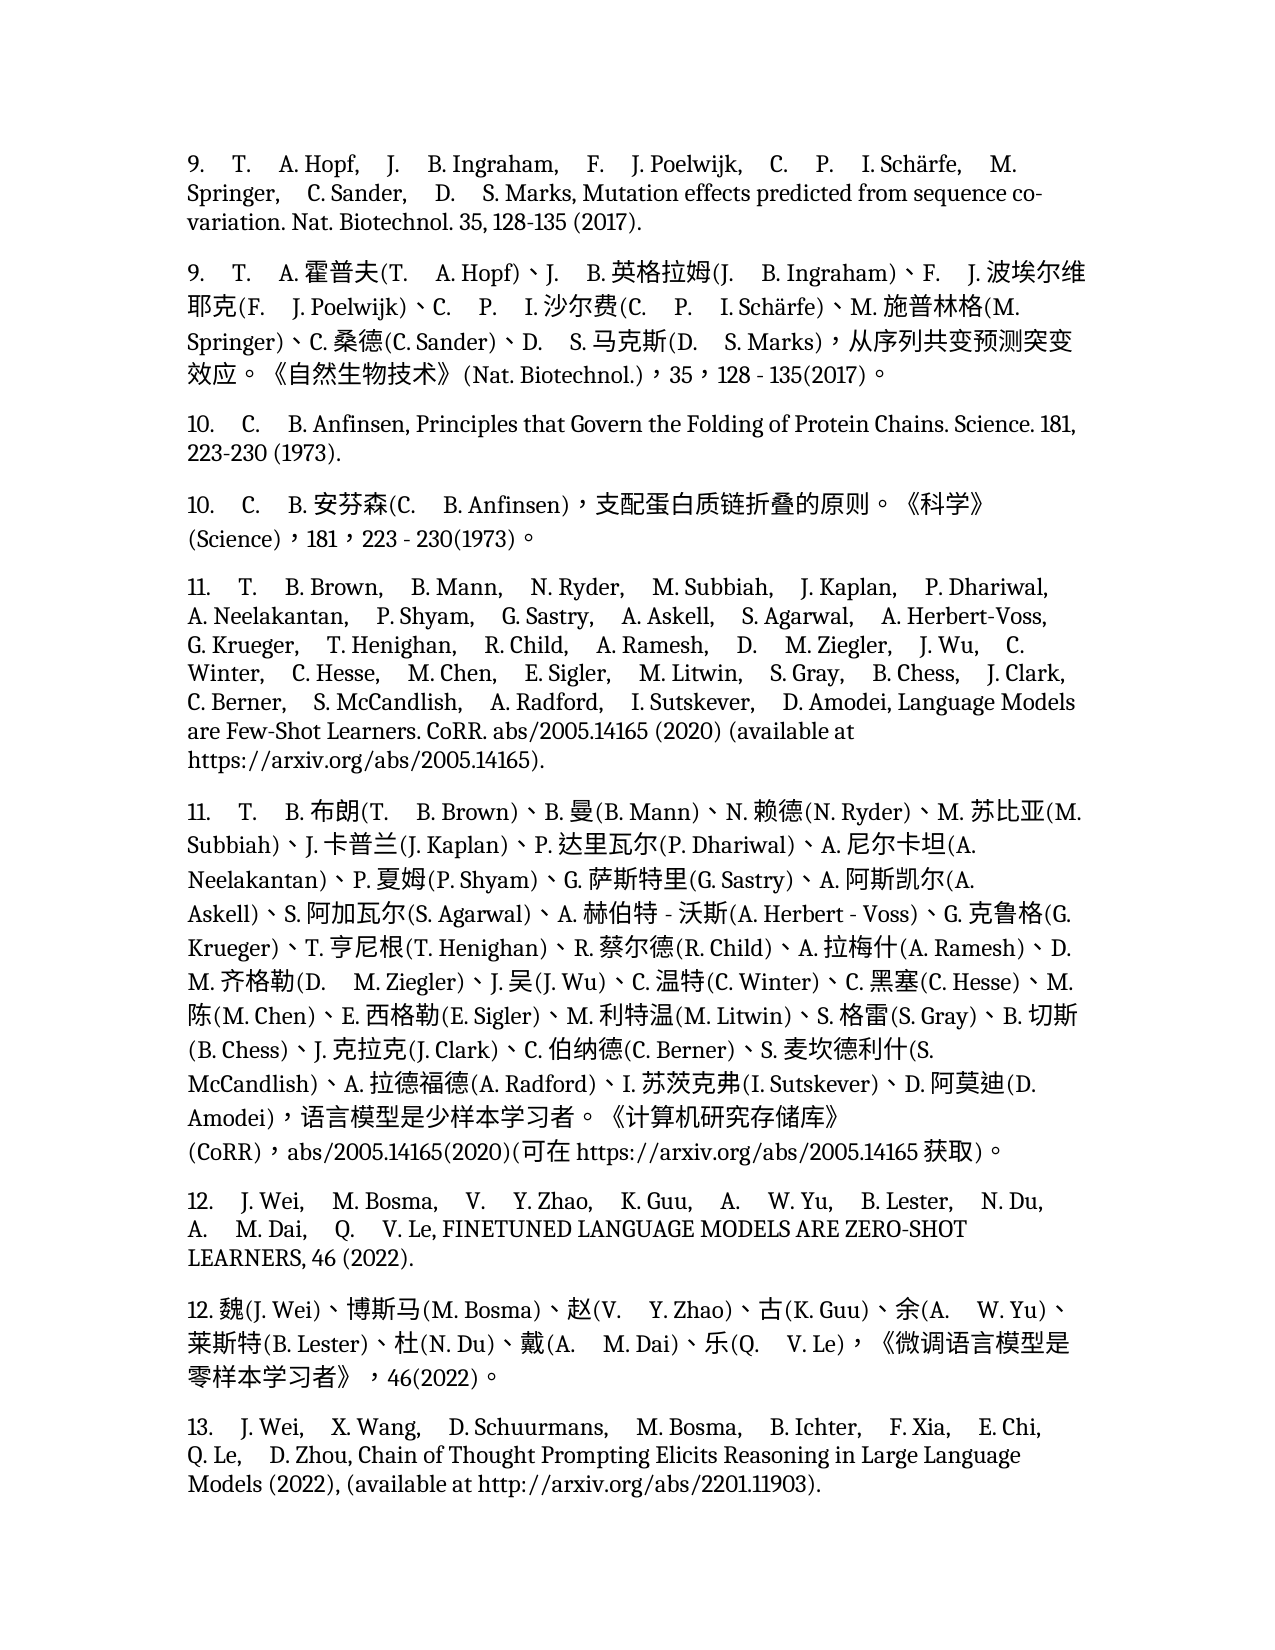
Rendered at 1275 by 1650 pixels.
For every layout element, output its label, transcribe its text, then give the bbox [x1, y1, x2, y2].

text 11. T. B. 布朗(T. B. Brown)、B. 曼(B. Mann)、N. 赖德(N. Ryder)、M. 苏比亚(M. Subbiah)、J. 卡普兰(J. Kaplan)、P. 达里瓦尔(P. Dhariwal)、A. 尼尔卡坦(A. Neelakantan)、P. 夏姆(P. Shyam)、G. 萨斯特里(G. Sastry)、A. 阿斯凯尔(A. Askell)、S. 阿加瓦尔(S. Agarwal)、A. 赫伯特 - 沃斯(A. Herbert - Voss)、G. 克鲁格(G. Krueger)、T. 亨尼根(T. Henighan)、R. 蔡尔德(R. Child)、A. 拉梅什(A. Ramesh)、D. M. 齐格勒(D. M. Ziegler)、J. 吴(J. Wu)、C. 温特(C. Winter)、C. 黑塞(C. Hesse)、M. 陈(M. Chen)、E. 西格勒(E. Sigler)、M. 利特温(M. Litwin)、S. 格雷(S. Gray)、B. 切斯(B. Chess)、J. 克拉克(J. Clark)、C. 伯纳德(C. Berner)、S. 麦坎德利什(S. McCandlish)、A. 拉德福德(A. Radford)、I. 苏茨克弗(I. Sutskever)、D. 阿莫迪(D. Amodei)，语言模型是少样本学习者。《计算机研究存储库》(CoRR)，abs/2005.14165(2020)(可在https://arxiv.org/abs/2005.14165获取)。 [187, 793, 1087, 1168]
text 13. J. Wei, X. Wang, D. Schuurmans, M. Bosma, B. Ichter, F. Xia, E. Chi, Q. Le, D. Zhou, Chain of Thought Prompting Elicits Reasoning in Large Language Models (2022), (available at http://arxiv.org/abs/2201.11903). [187, 1412, 1087, 1499]
text 9. T. A. 霍普夫(T. A. Hopf)、J. B. 英格拉姆(J. B. Ingraham)、F. J. 波埃尔维耶克(F. J. Poelwijk)、C. P. I. 沙尔费(C. P. I. Schärfe)、M. 施普林格(M. Springer)、C. 桑德(C. Sander)、D. S. 马克斯(D. S. Marks)，从序列共变预测突变效应。《自然生物技术》(Nat. Biotechnol.)，35，128 - 135(2017)。 [187, 255, 1087, 391]
text 9. T. A. Hopf, J. B. Ingraham, F. J. Poelwijk, C. P. I. Schärfe, M. Springer, C. Sander, D. S. Marks, Mutation effects predicted from sequence co-variation. Nat. Biotechnol. 35, 128-135 (2017). [187, 150, 1087, 236]
text 11. T. B. Brown, B. Mann, N. Ryder, M. Subbiah, J. Kaplan, P. Dhariwal, A. Neelakantan, P. Shyam, G. Sastry, A. Askell, S. Agarwal, A. Herbert-Voss, G. Krueger, T. Henighan, R. Child, A. Ramesh, D. M. Ziegler, J. Wu, C. Winter, C. Hesse, M. Chen, E. Sigler, M. Litwin, S. Gray, B. Chess, J. Clark, C. Berner, S. McCandlish, A. Radford, I. Sutskever, D. Amodei, Language Models are Few-Shot Learners. CoRR. abs/2005.14165 (2020) (available at https://arxiv.org/abs/2005.14165). [187, 573, 1087, 774]
text 10. C. B. Anfinsen, Principles that Govern the Folding of Protein Chains. Science. 181, 223-230 (1973). [187, 410, 1087, 467]
text 12. J. Wei, M. Bosma, V. Y. Zhao, K. Guu, A. W. Yu, B. Lester, N. Du, A. M. Dai, Q. V. Le, FINETUNED LANGUAGE MODELS ARE ZERO-SHOT LEARNERS, 46 (2022). [187, 1187, 1087, 1273]
text 12. 魏(J. Wei)、博斯马(M. Bosma)、赵(V. Y. Zhao)、古(K. Guu)、余(A. W. Yu)、莱斯特(B. Lester)、杜(N. Du)、戴(A. M. Dai)、乐(Q. V. Le)，《微调语言模型是零样本学习者》，46(2022)。 [187, 1292, 1087, 1394]
text 10. C. B. 安芬森(C. B. Anfinsen)，支配蛋白质链折叠的原则。《科学》(Science)，181，223 - 230(1973)。 [187, 486, 1087, 554]
